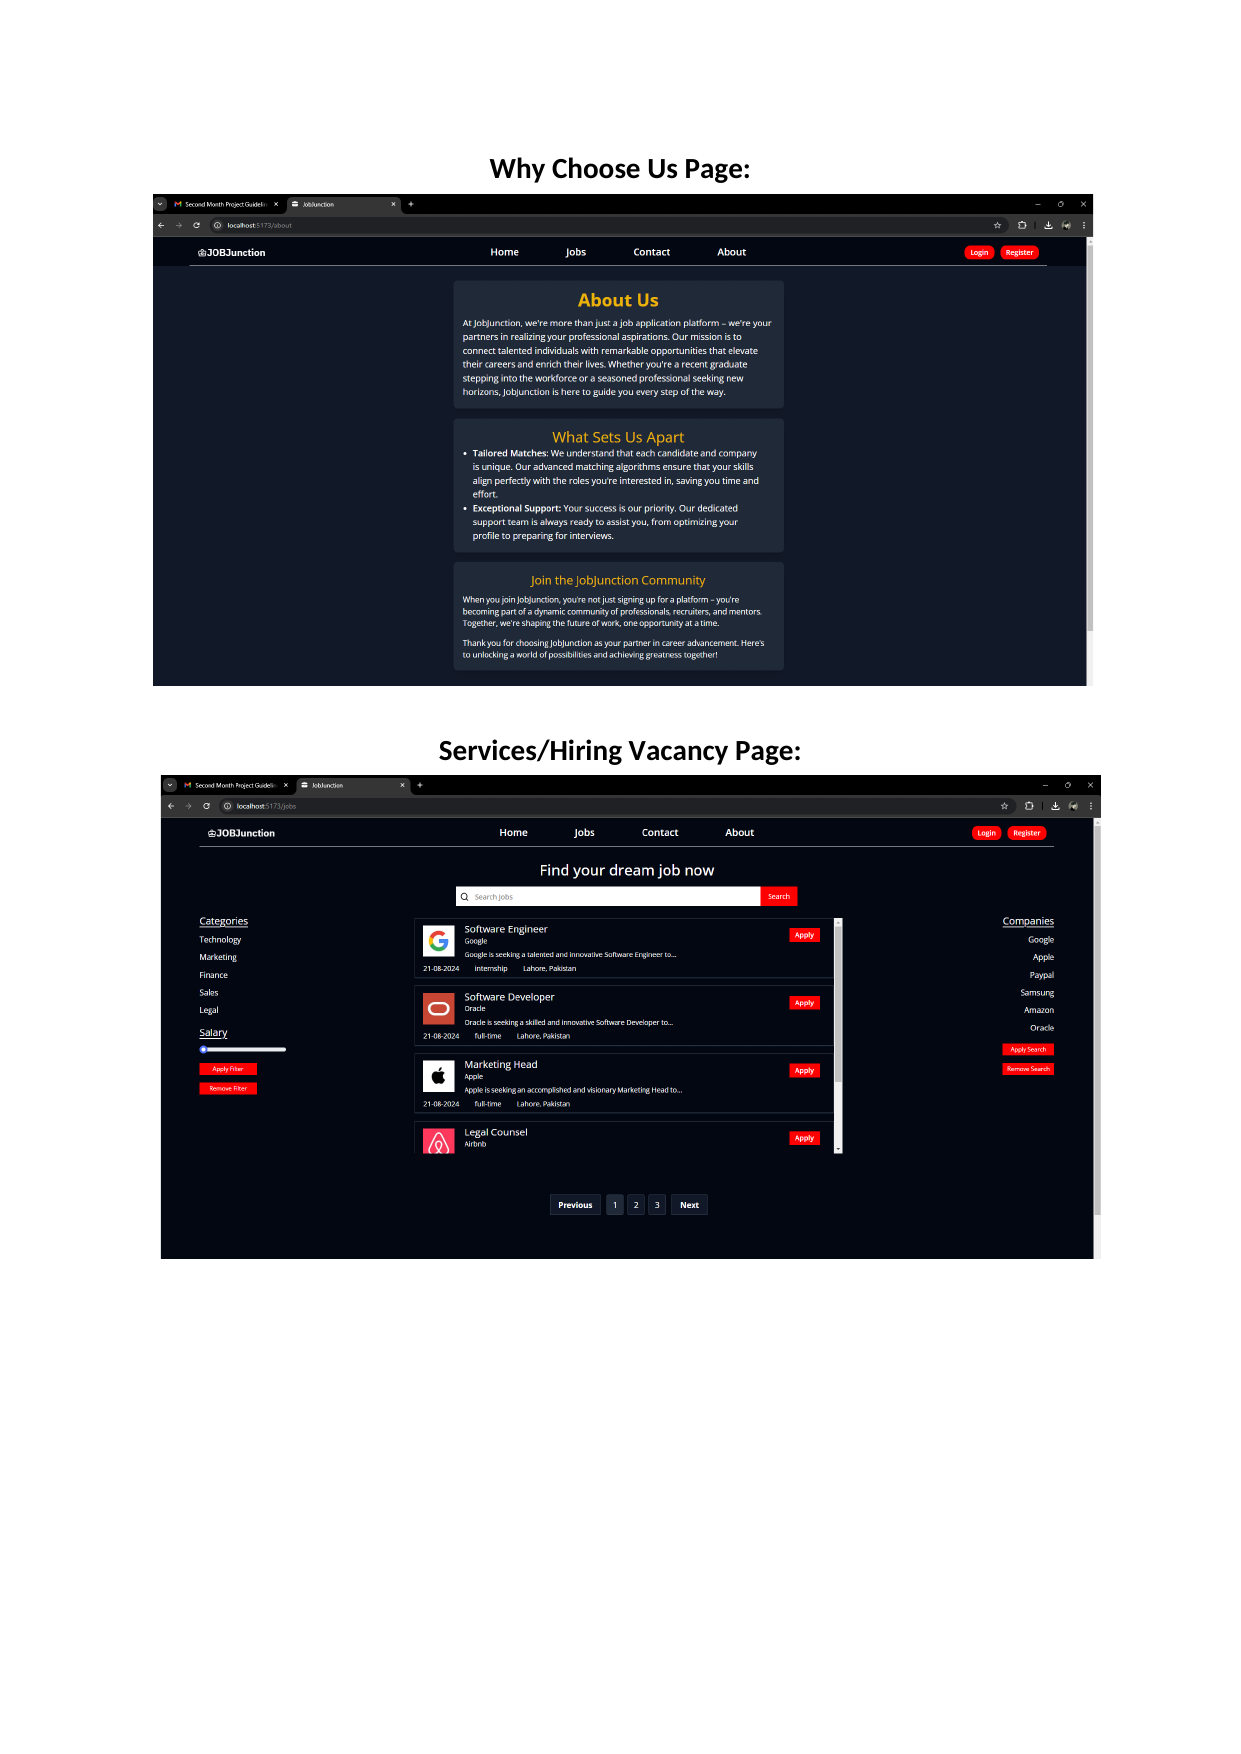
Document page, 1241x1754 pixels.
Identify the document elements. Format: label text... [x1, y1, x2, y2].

picture [153, 194, 1094, 686]
text Services/Hiring Vacancy Page: [150, 732, 1090, 768]
picture [160, 775, 1101, 1259]
